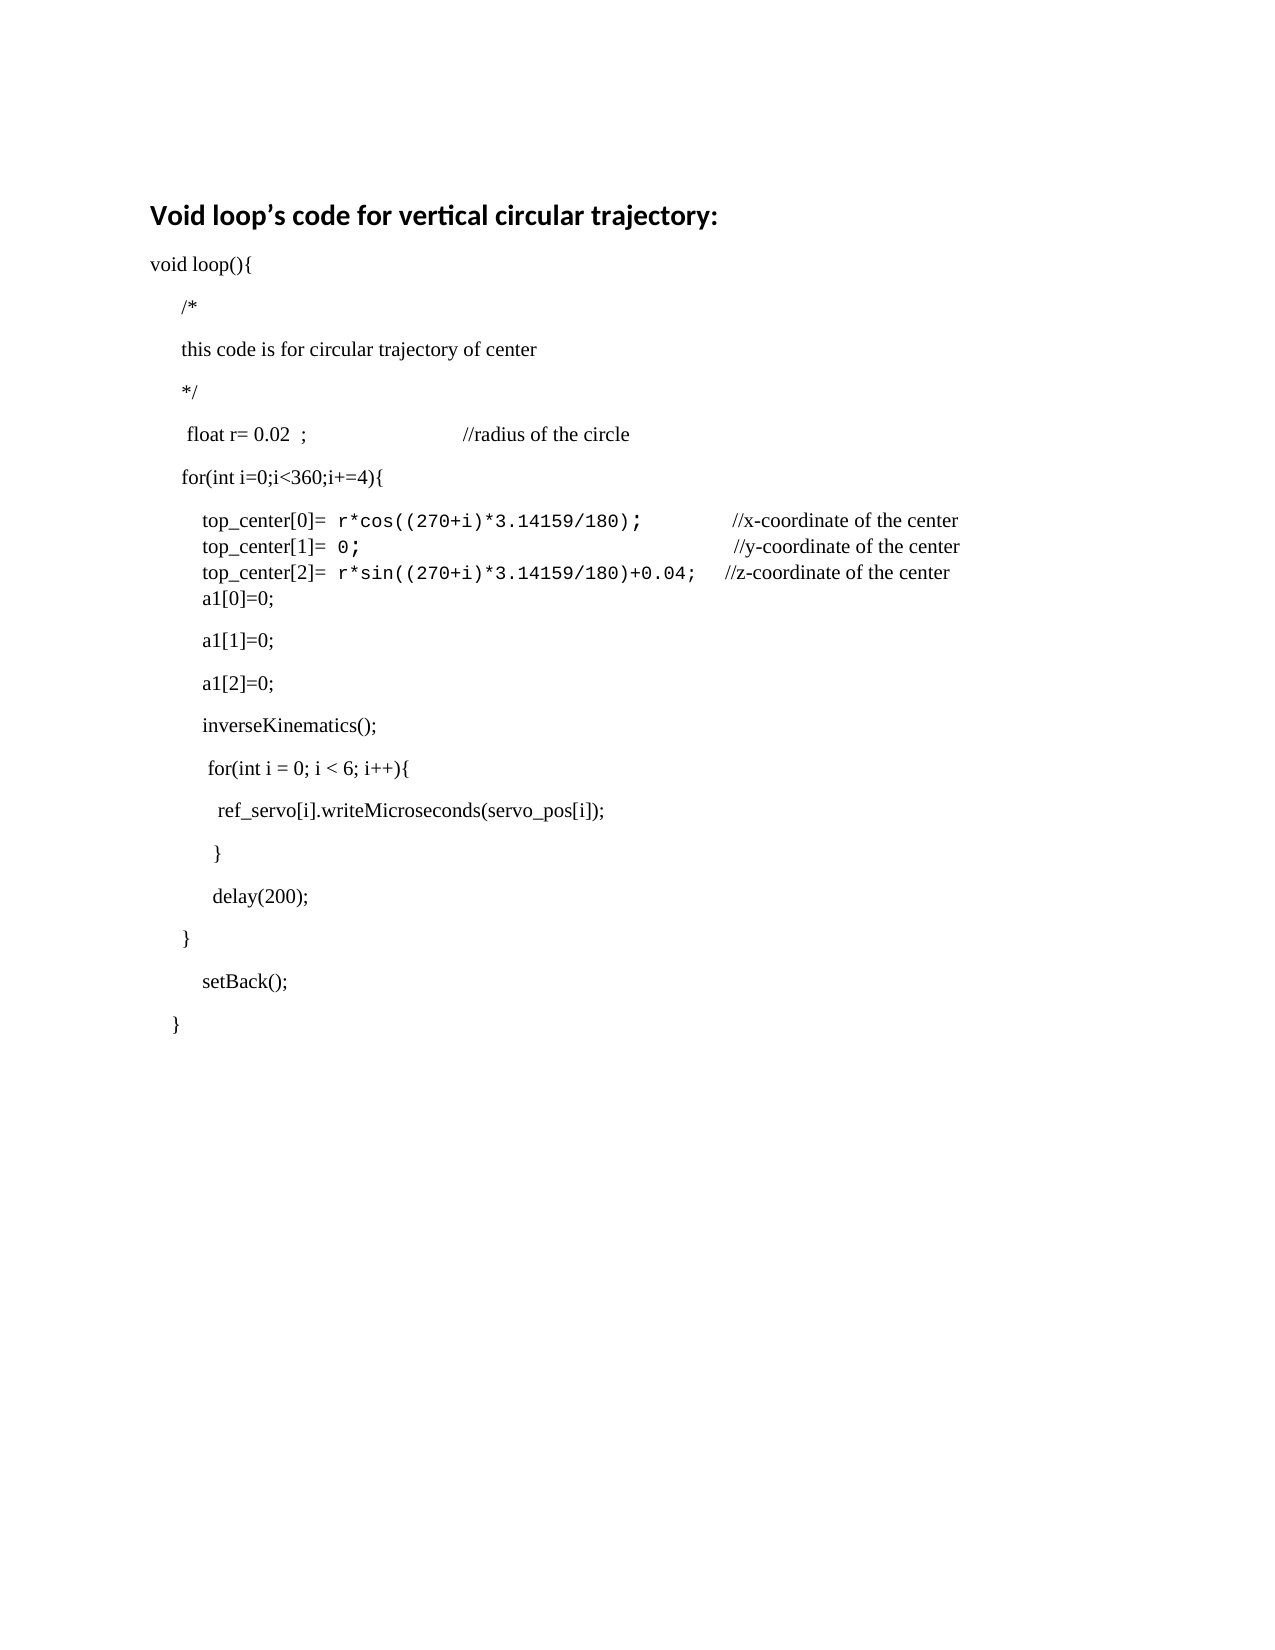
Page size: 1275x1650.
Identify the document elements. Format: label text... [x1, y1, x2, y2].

text this code is for circular trajectory of center [150, 337, 1125, 361]
text setBack(); [150, 969, 1125, 993]
text } [150, 841, 1125, 865]
text Void loop’s code for vertical circular trajectory: [150, 197, 1125, 232]
text /* [150, 294, 1125, 319]
text a1[2]=0; [150, 671, 1125, 695]
text inverseKinematics(); [150, 713, 1125, 737]
text for(int i = 0; i < 6; i++){ [150, 756, 1125, 780]
text float r= 0.02 ; //radius of the circle [150, 422, 1125, 446]
text a1[0]=0; [150, 585, 1125, 609]
text void loop(){ [150, 252, 1125, 276]
text top_center[1]= 0; //y-coordinate of the center [150, 534, 1125, 560]
text top_center[0]= r*cos((270+i)*3.14159/180); //x-coordinate of the center [150, 508, 1125, 534]
text } [150, 926, 1125, 950]
text delay(200); [150, 884, 1125, 908]
text for(int i=0;i<360;i+=4){ [150, 465, 1125, 489]
text */ [150, 380, 1125, 404]
text a1[1]=0; [150, 628, 1125, 652]
text } [150, 1011, 1125, 1036]
text ref_servo[i].writeMicroseconds(servo_pos[i]); [150, 798, 1125, 822]
text top_center[2]= r*sin((270+i)*3.14159/180)+0.04; //z-coordinate of the center [150, 560, 1125, 585]
